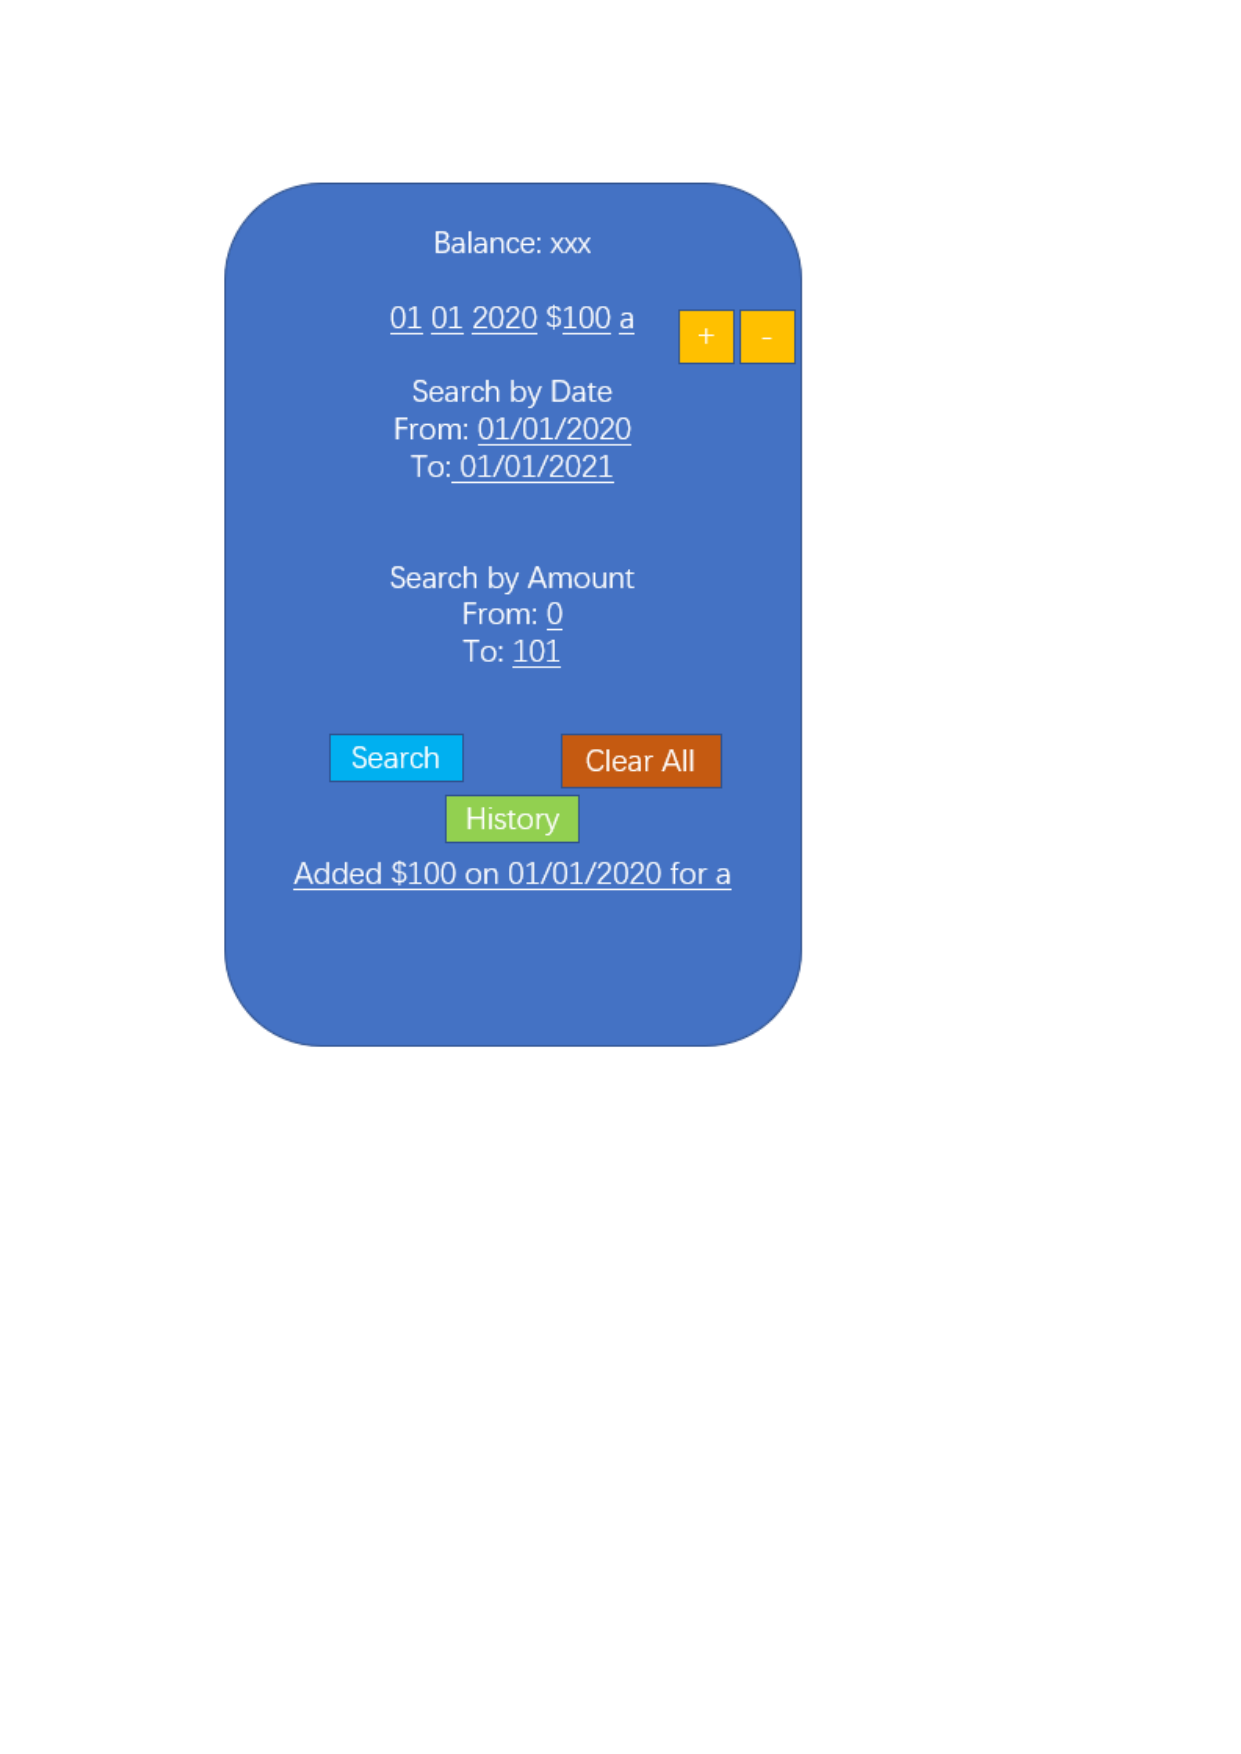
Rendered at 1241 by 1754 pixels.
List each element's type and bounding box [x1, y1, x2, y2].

picture [187, 162, 854, 1058]
